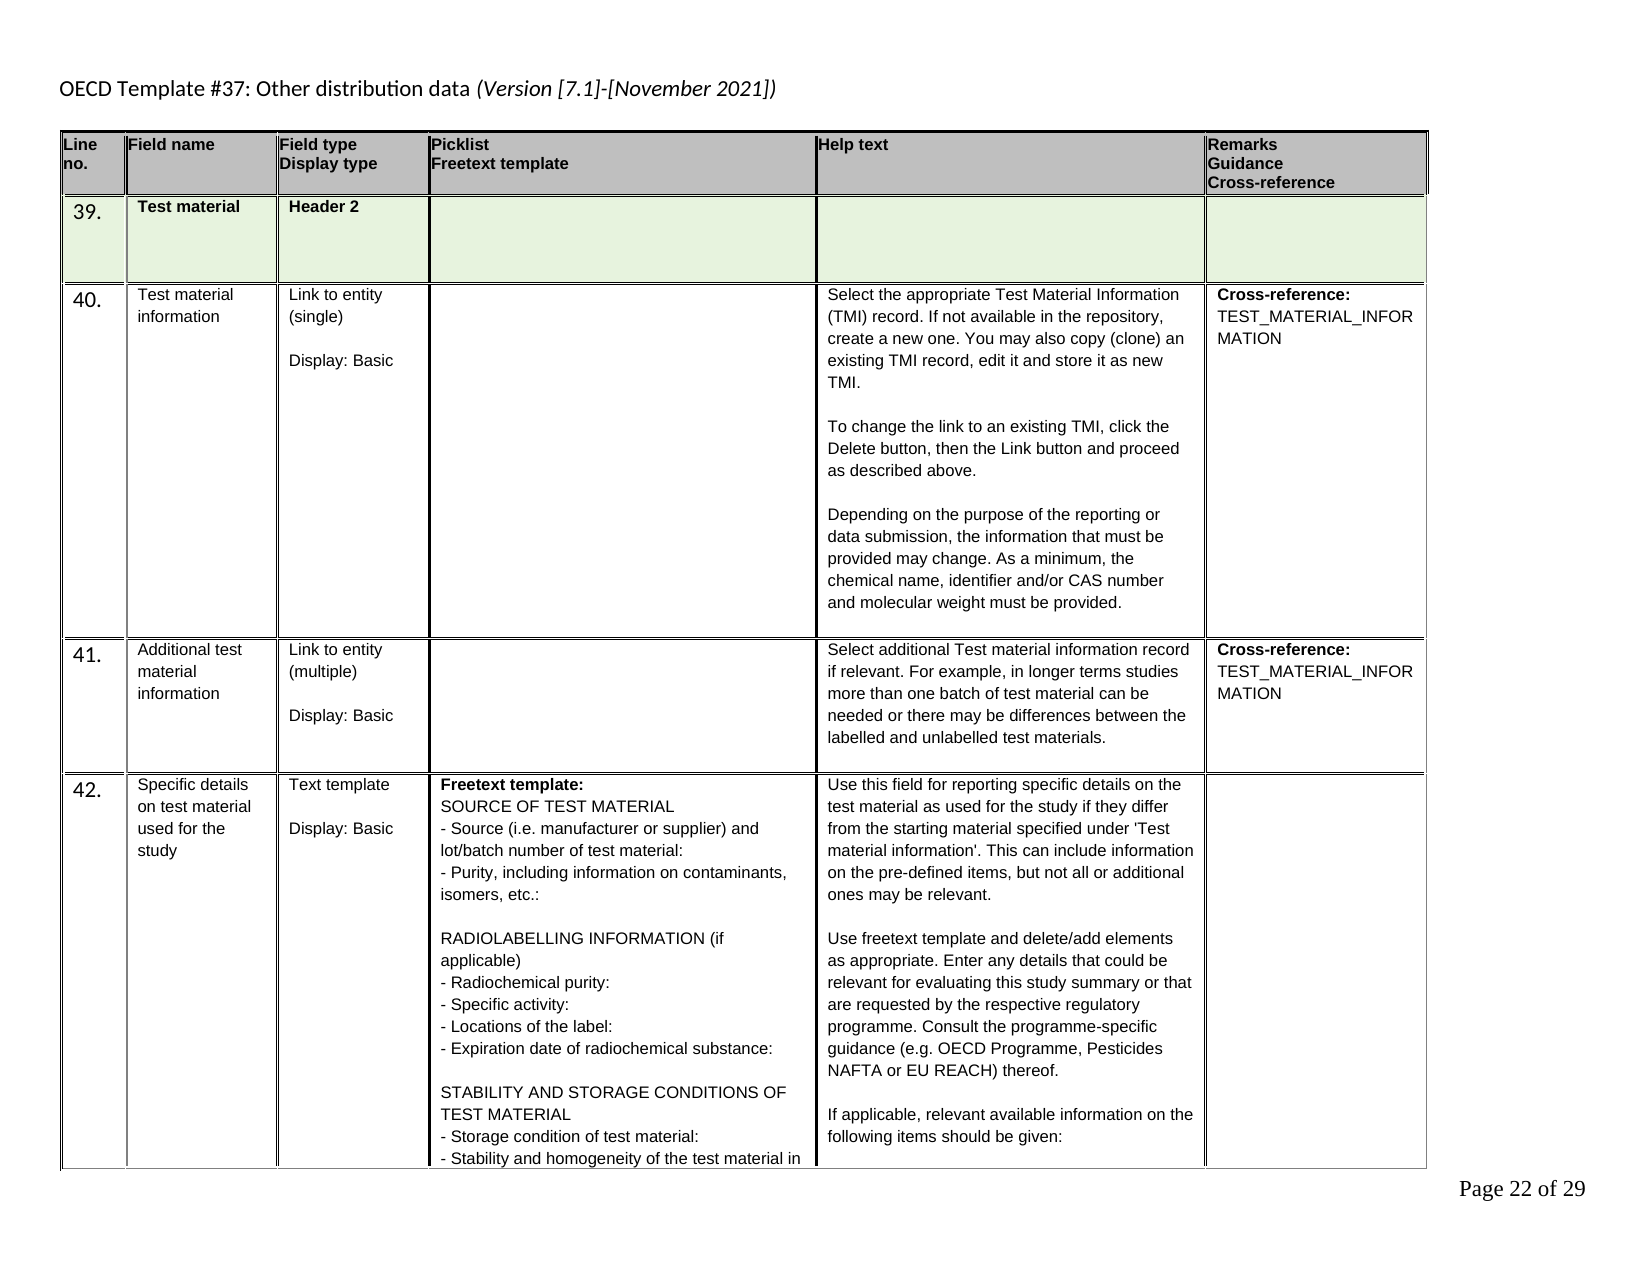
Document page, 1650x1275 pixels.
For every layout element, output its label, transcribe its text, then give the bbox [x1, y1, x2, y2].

table_cell [431, 197, 815, 282]
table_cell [126, 775, 277, 1168]
table_header Help text [816, 133, 1206, 194]
table_cell Select additional Test material information record if relevant. For example, in longer terms studies more than one batch of test material can be needed or there may be differences between the labelled and unlabelled test materials. [818, 640, 1204, 772]
table_cell [61, 194, 126, 282]
table_cell Header 2 [279, 197, 428, 282]
table_cell [61, 282, 126, 637]
table_cell Link to entity (multiple) Display: Basic [279, 640, 428, 772]
table_cell Cross-reference: TEST_MATERIAL_INFORMATION [1206, 637, 1427, 772]
table_header Line no. [63, 132, 126, 194]
table_cell Cross-reference: TEST_MATERIAL_INFORMATION [1206, 282, 1427, 637]
table_cell Test material information [128, 285, 276, 637]
table_cell Select the appropriate Test Material Information (TMI) record. If not available in the repository, create a new one. You may also copy (clone) an existing TMI record, edit it and store it as new TMI. To change the link to an existing TMI, click the Delete button, then the Link button and proceed as described above. Depending on the purpose of the reporting or data submission, the information that must be provided may change. As a minimum, the chemical name, identifier and/or CAS number and molecular weight must be provided. [818, 285, 1204, 637]
table_cell [1206, 194, 1427, 282]
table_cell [816, 775, 1206, 1168]
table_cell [429, 775, 816, 1168]
table_cell [431, 285, 815, 637]
table_cell Test material [128, 197, 276, 282]
table_cell Additional test material information [128, 640, 276, 772]
table_cell [61, 772, 126, 1168]
table_header Picklist Freetext template [429, 133, 816, 194]
table_cell Link to entity (single) Display: Basic [279, 285, 428, 637]
table_cell [431, 640, 815, 772]
table_cell [61, 637, 126, 772]
table_header Field type Display type [278, 132, 429, 194]
table_cell [1206, 772, 1427, 1168]
table_header Field name [126, 133, 277, 194]
table_header Remarks Guidance Cross-reference [1206, 133, 1426, 194]
table_cell Text template Display: Basic [278, 775, 429, 1168]
table_cell [818, 197, 1204, 282]
